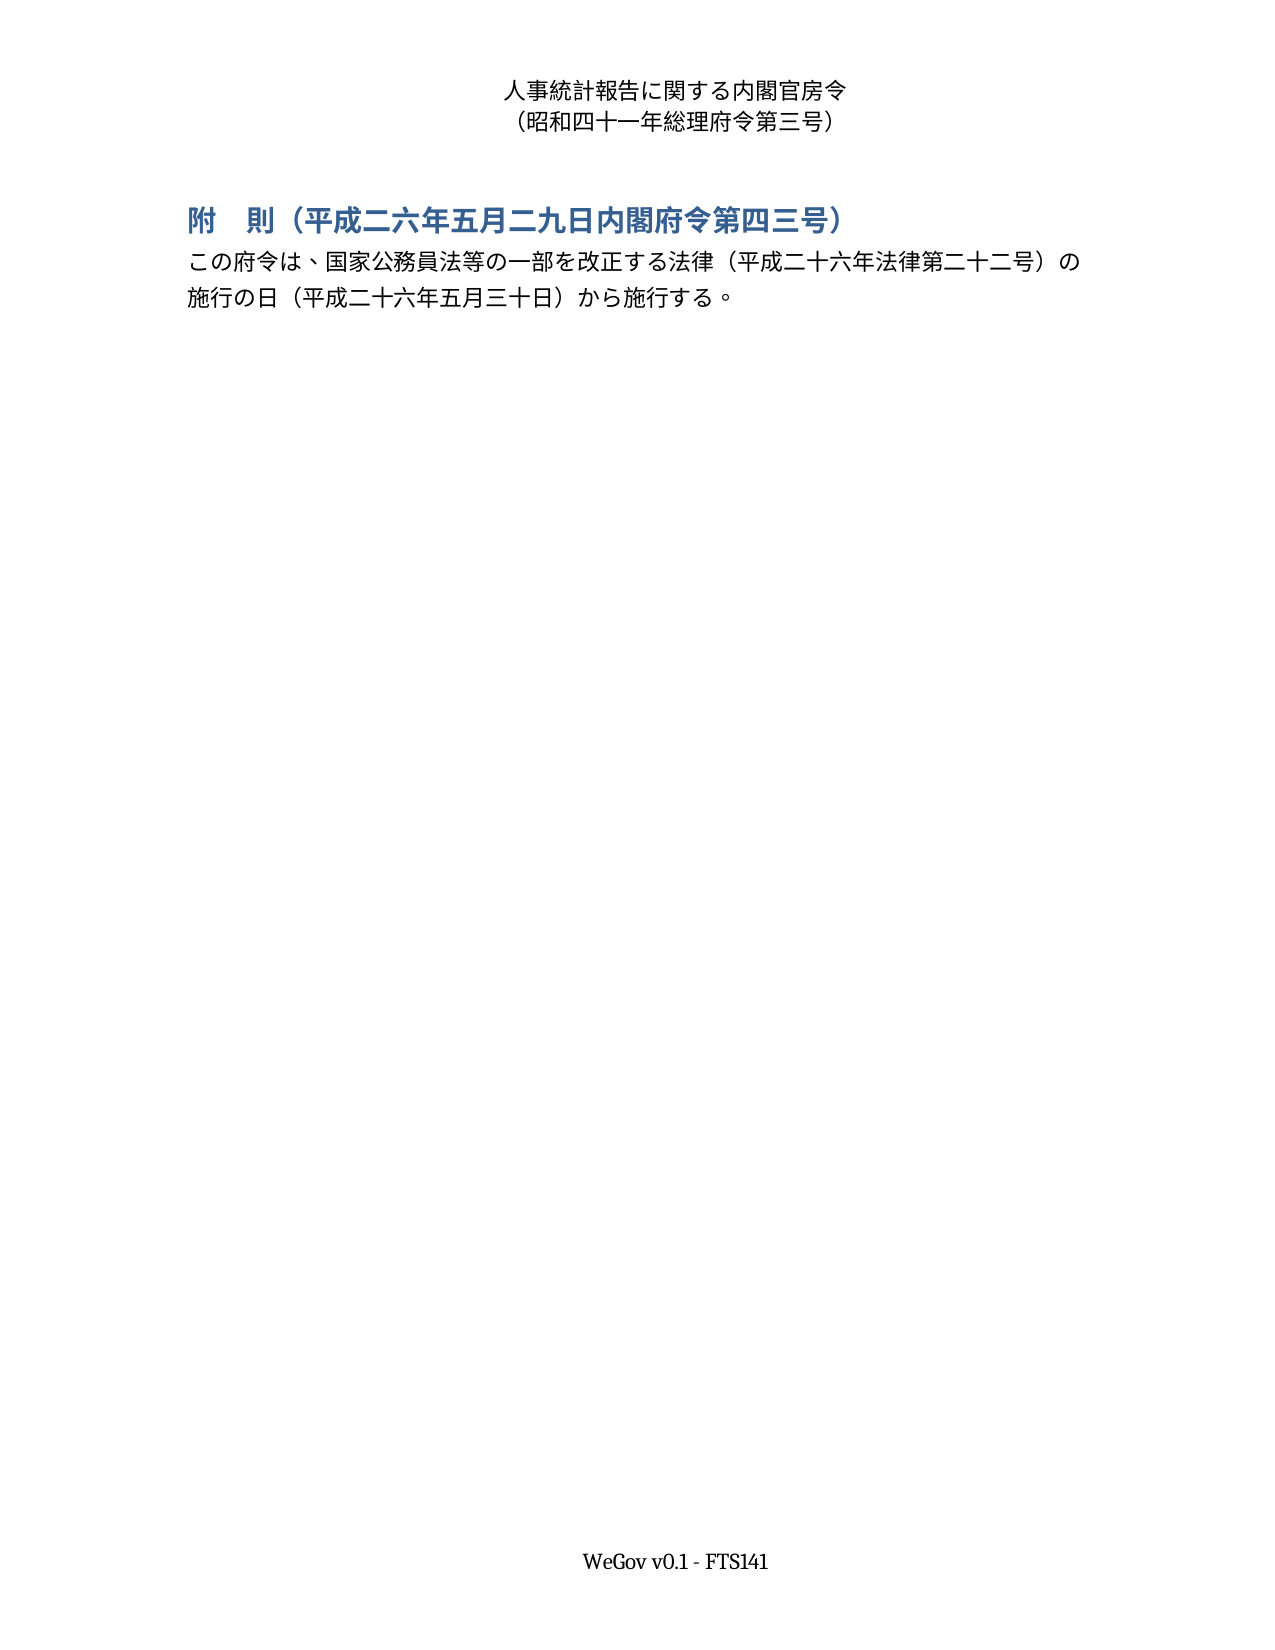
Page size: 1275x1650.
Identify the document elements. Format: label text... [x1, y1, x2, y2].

subtitle 附 則（平成二六年五月二九日内閣府令第四三号） [187, 200, 1087, 240]
text この府令は、国家公務員法等の一部を改正する法律（平成二十六年法律第二十二号）の施行の日（平成二十六年五月三十日）から施行する。 [187, 246, 1087, 313]
